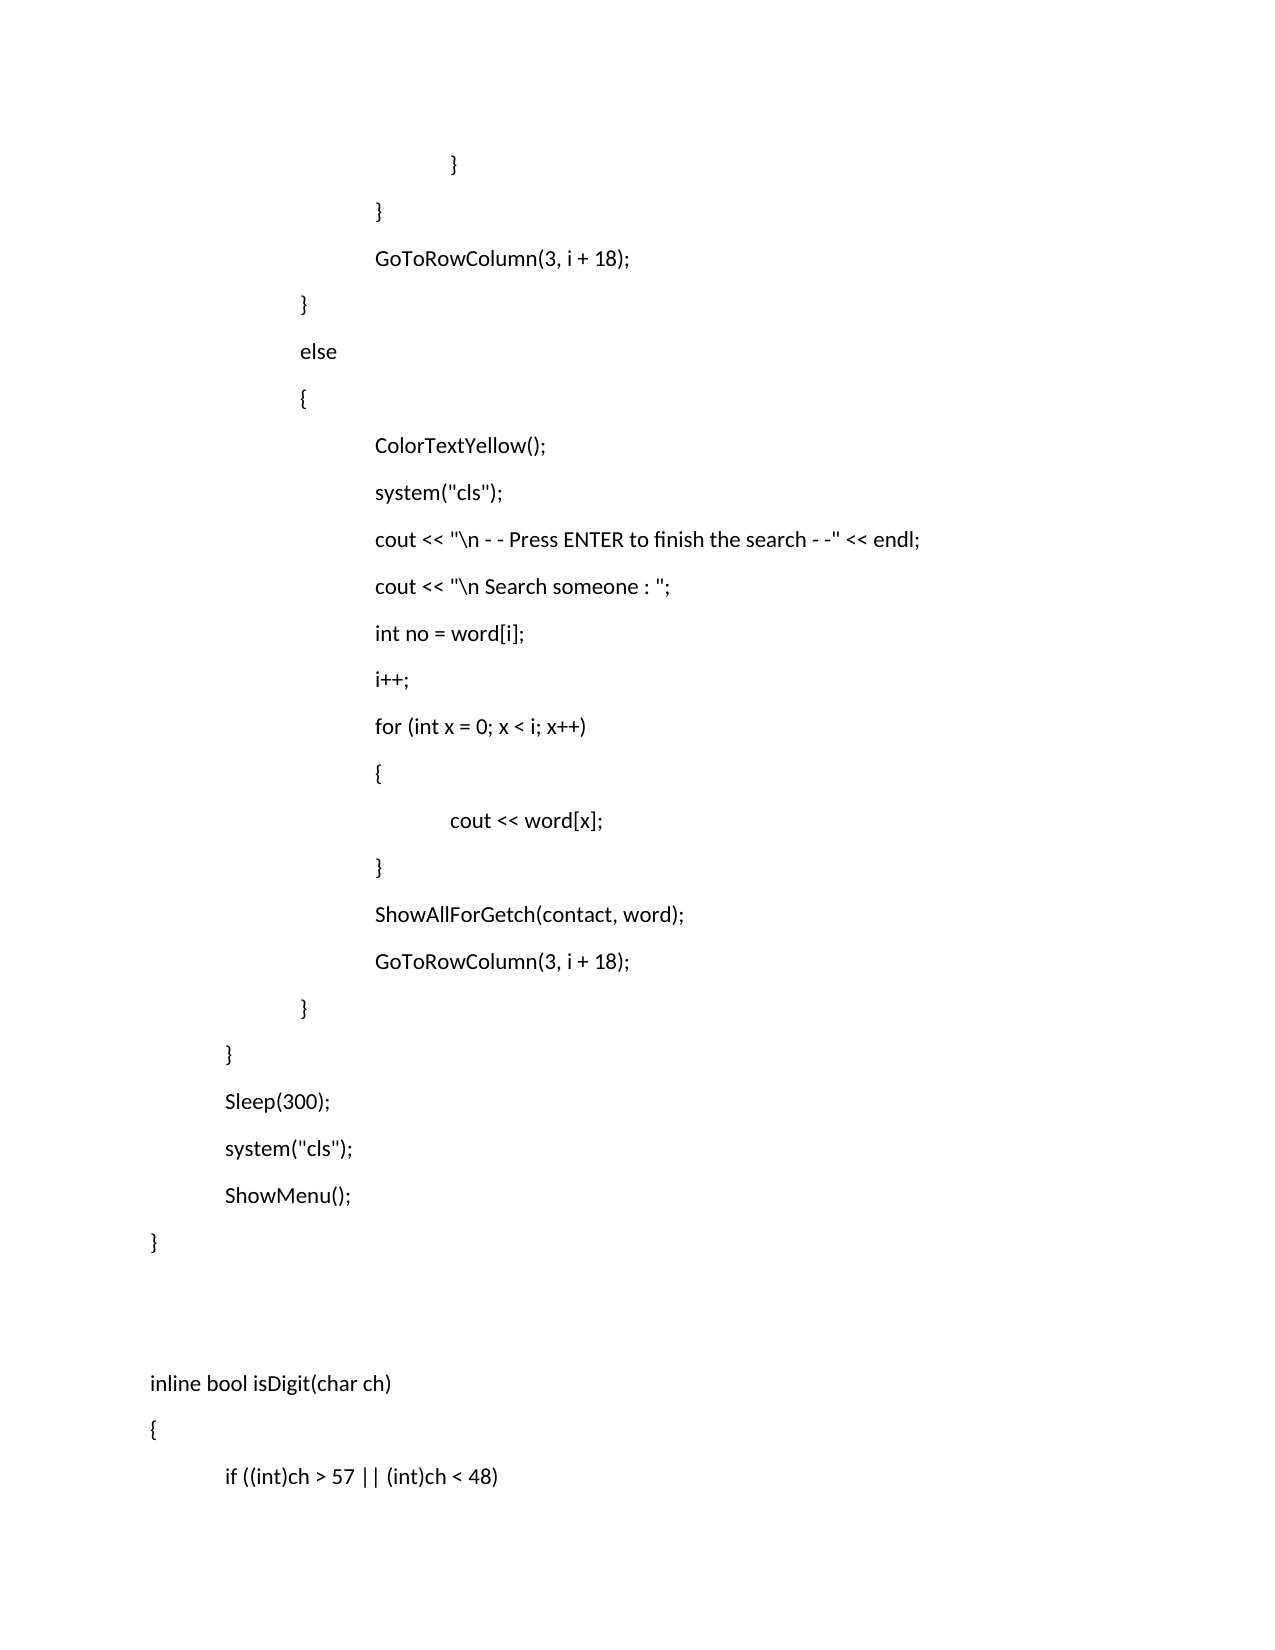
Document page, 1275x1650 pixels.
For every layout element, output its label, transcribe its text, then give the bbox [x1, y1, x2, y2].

text else [150, 337, 1125, 366]
text } [150, 1228, 1125, 1256]
text system("cls"); [150, 478, 1125, 506]
text { [150, 759, 1125, 787]
text cout << word[x]; [150, 806, 1125, 834]
text } [150, 197, 1125, 225]
text } [150, 291, 1125, 319]
text if ((int)ch > 57 || (int)ch < 48) [150, 1462, 1125, 1491]
text inline bool isDigit(char ch) [150, 1369, 1125, 1397]
text { [150, 384, 1125, 412]
text } [150, 150, 1125, 178]
text i++; [150, 666, 1125, 694]
text system("cls"); [150, 1134, 1125, 1162]
text cout << "\n - - Press ENTER to finish the search - -" << endl; [150, 525, 1125, 553]
text for (int x = 0; x < i; x++) [150, 712, 1125, 741]
text ShowMenu(); [150, 1181, 1125, 1209]
text Sleep(300); [150, 1087, 1125, 1116]
text cout << "\n Search someone : "; [150, 572, 1125, 600]
text ShowAllForGetch(contact, word); [150, 900, 1125, 928]
text GoToRowColumn(3, i + 18); [150, 244, 1125, 272]
text GoToRowColumn(3, i + 18); [150, 947, 1125, 975]
text } [150, 1041, 1125, 1069]
text } [150, 994, 1125, 1022]
text int no = word[i]; [150, 619, 1125, 647]
text } [150, 853, 1125, 881]
text ColorTextYellow(); [150, 431, 1125, 459]
text { [150, 1416, 1125, 1444]
